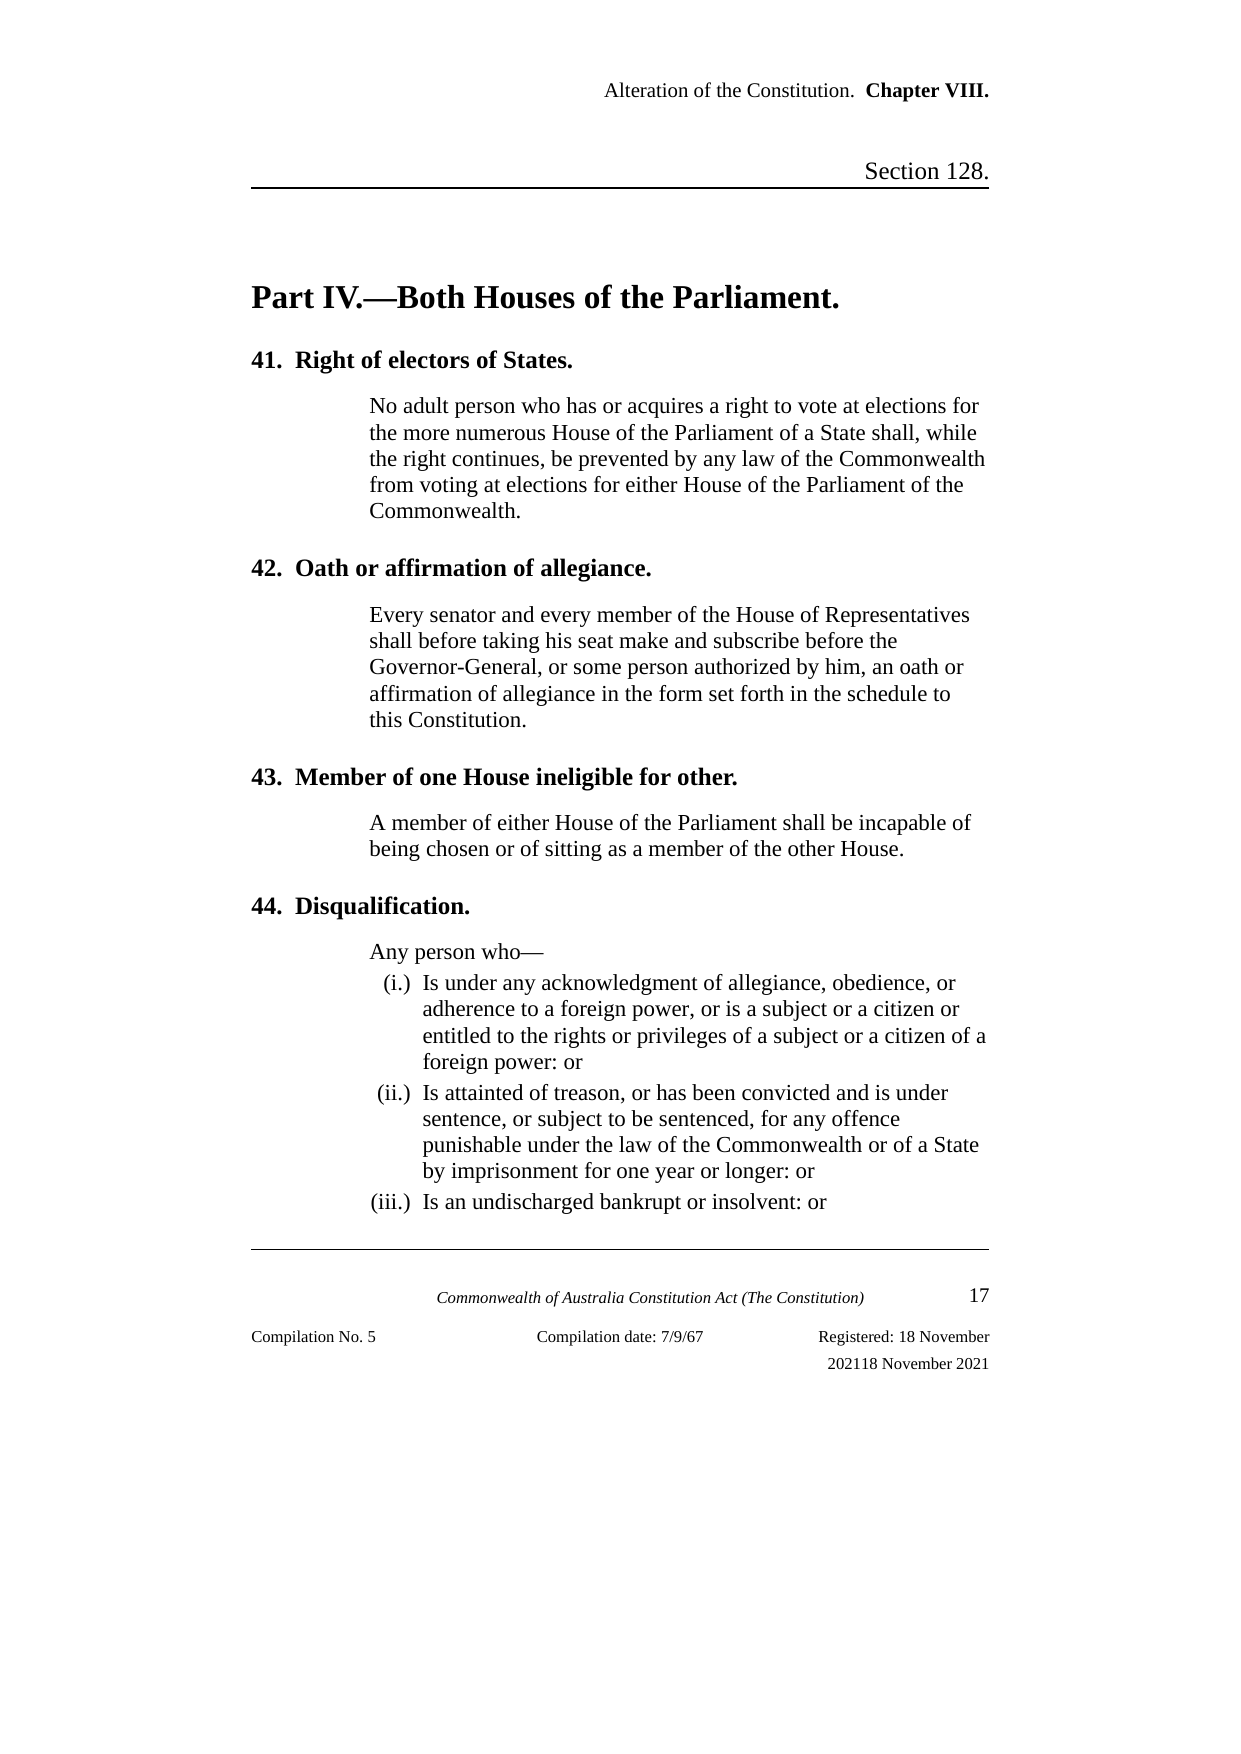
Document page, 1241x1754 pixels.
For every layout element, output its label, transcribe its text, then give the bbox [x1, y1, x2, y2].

text Any person who— [251, 938, 989, 965]
text Every senator and every member of the House of Representatives shall before taking his seat make and subscribe before the Governor-General, or some person authorized by him, an oath or affirmation of allegiance in the form set forth in the schedule to this Constitution. [251, 601, 989, 732]
text (ii.) Is attainted of treason, or has been convicted and is under sentence, or subject to be sentenced, for any offence punishable under the law of the Commonwealth or of a State by imprisonment for one year or longer: or [251, 1078, 989, 1184]
text A member of either House of the Parliament shall be incapable of being chosen or of sitting as a member of the other House. [251, 809, 989, 862]
text 41. Right of electors of States. [251, 345, 989, 373]
text 44. Disqualification. [251, 891, 989, 920]
text 42. Oath or affirmation of allegiance. [251, 553, 989, 582]
text (i.) Is under any acknowledgment of allegiance, obedience, or adherence to a foreign power, or is a subject or a citizen or entitled to the rights or privileges of a subject or a citizen of a foreign power: or [251, 969, 989, 1074]
text 43. Member of one House ineligible for other. [251, 762, 989, 790]
text (iii.) Is an undischarged bankrupt or insolvent: or [251, 1188, 989, 1214]
text No adult person who has or acquires a right to vote at elections for the more numerous House of the Parliament of a State shall, while the right continues, be prevented by any law of the Commonwealth from voting at elections for either House of the Parliament of the Commonwealth. [251, 392, 989, 524]
text Part IV.—Both Houses of the Parliament. [251, 277, 989, 316]
